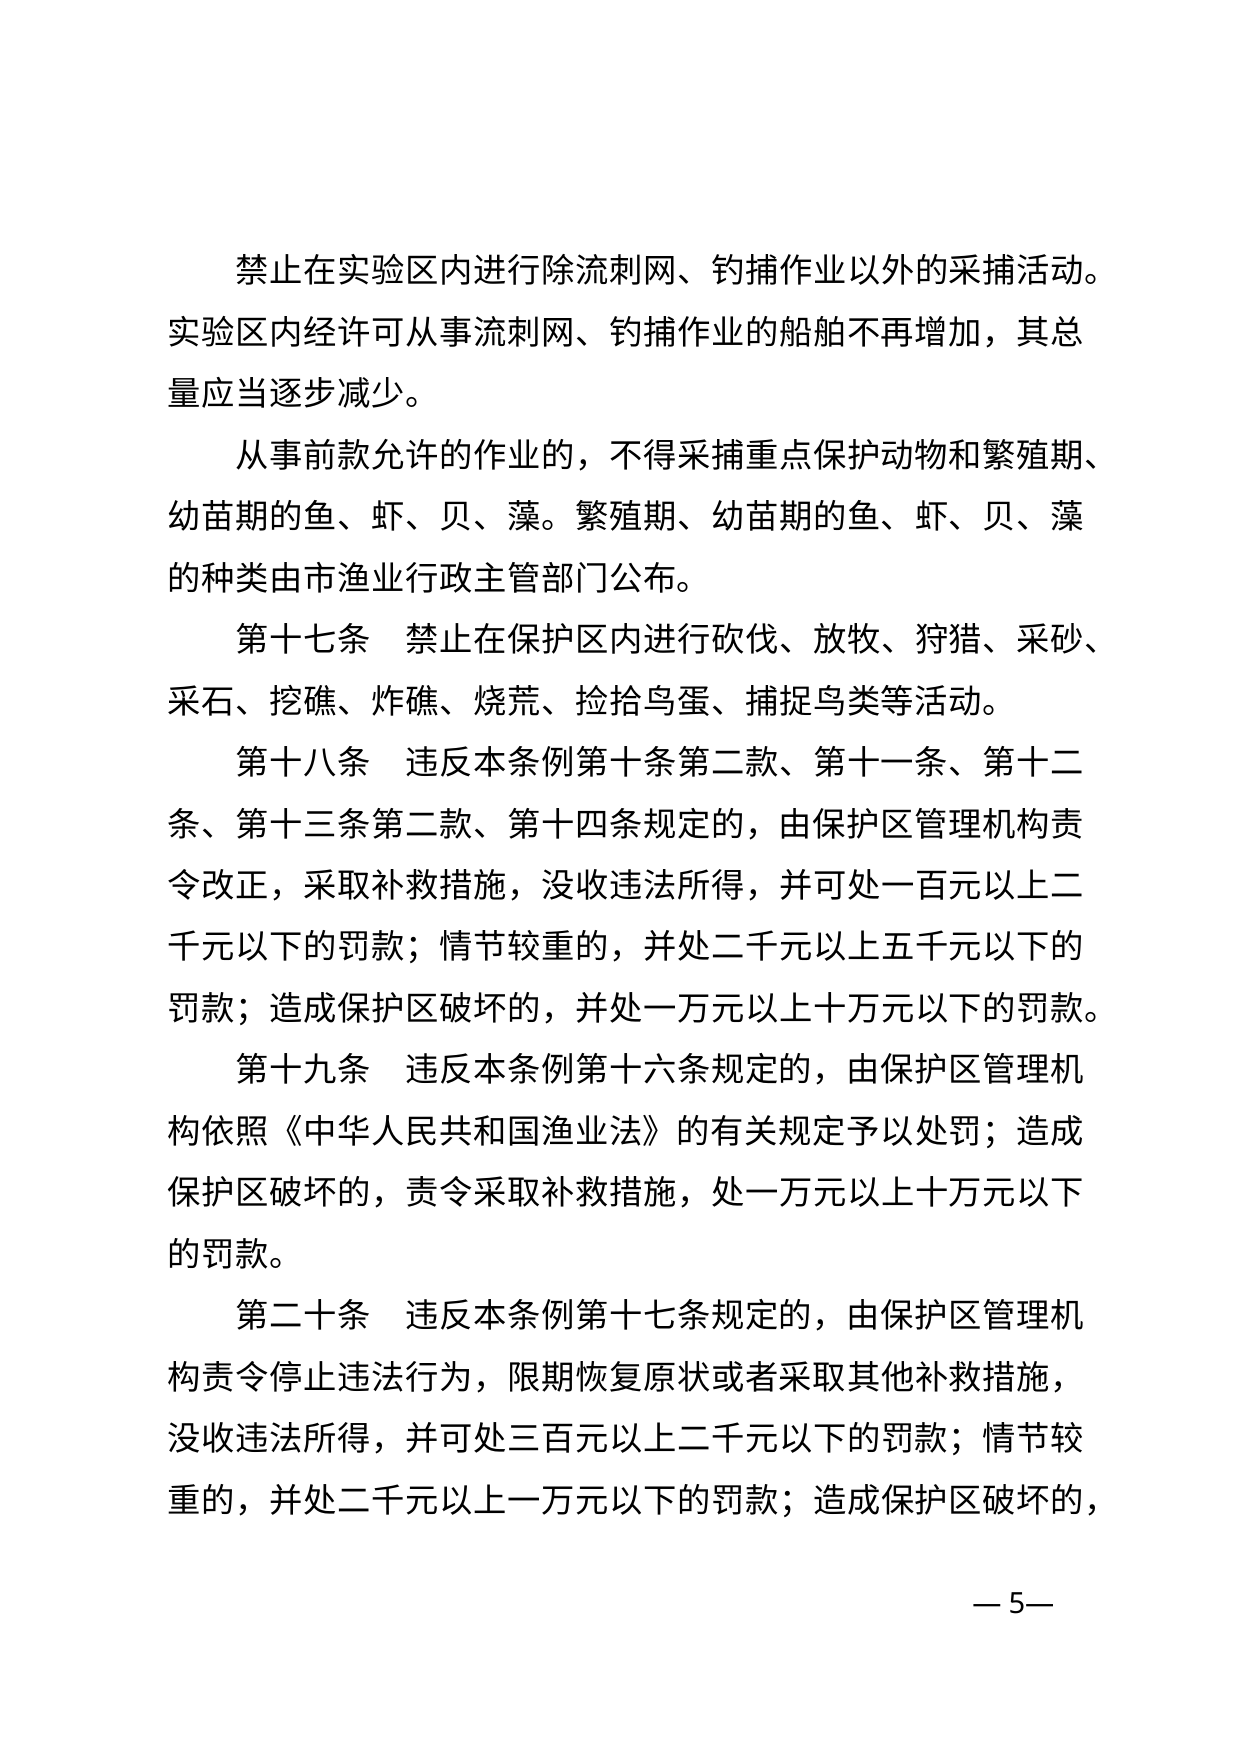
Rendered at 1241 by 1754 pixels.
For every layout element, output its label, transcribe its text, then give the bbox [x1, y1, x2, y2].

text 第十七条 禁止在保护区内进行砍伐、放牧、狩猎、采砂、采石、挖礁、炸礁、烧荒、捡拾鸟蛋、捕捉鸟类等活动。 [168, 606, 1084, 729]
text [168, 1282, 1084, 1528]
text 禁止在实验区内进行除流刺网、钓捕作业以外的采捕活动。实验区内经许可从事流刺网、钓捕作业的船舶不再增加，其总量应当逐步减少。 [168, 238, 1084, 422]
text 第十八条 违反本条例第十条第二款、第十一条、第十二条、第十三条第二款、第十四条规定的，由保护区管理机构责令改正，采取补救措施，没收违法所得，并可处一百元以上二千元以下的罚款；情节较重的，并处二千元以上五千元以下的罚款；造成保护区破坏的，并处一万元以上十万元以下的罚款。 [168, 729, 1084, 1037]
text 第十九条 违反本条例第十六条规定的，由保护区管理机构依照《中华人民共和国渔业法》的有关规定予以处罚；造成保护区破坏的，责令采取补救措施，处一万元以上十万元以下的罚款。 [168, 1037, 1084, 1282]
text 从事前款允许的作业的，不得采捕重点保护动物和繁殖期、幼苗期的鱼、虾、贝、藻。繁殖期、幼苗期的鱼、虾、贝、藻的种类由市渔业行政主管部门公布。 [168, 422, 1084, 606]
